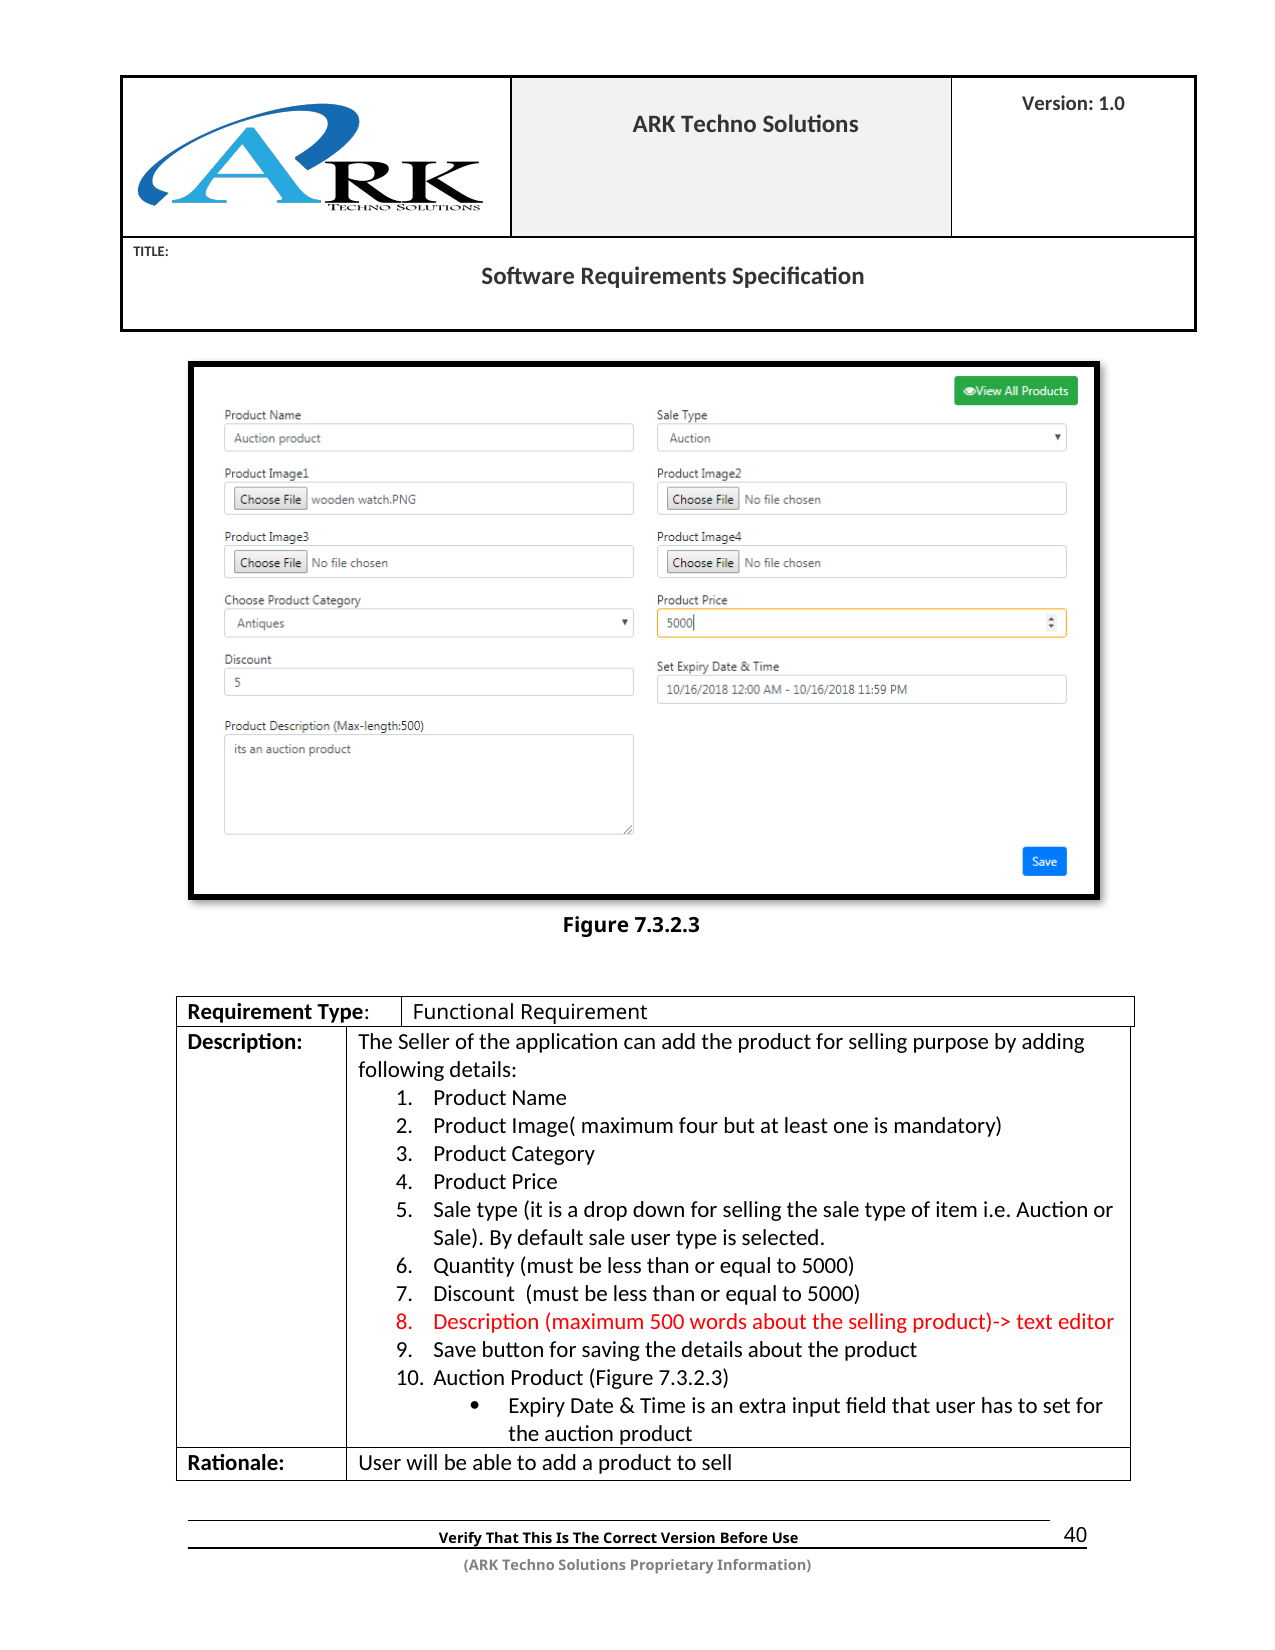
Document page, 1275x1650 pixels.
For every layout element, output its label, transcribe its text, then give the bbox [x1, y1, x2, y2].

table_header Requirement Type: [177, 997, 401, 1026]
table_cell User will be able to add a product to sell [347, 1448, 1130, 1480]
table_header Functional Requirement [402, 997, 1134, 1026]
table_cell Description: [177, 1027, 346, 1447]
table_cell Rationale: [177, 1448, 346, 1480]
picture [194, 367, 1094, 894]
picture [133, 78, 487, 236]
table_cell The Seller of the application can add the product for selling purpose by adding following details: Product Name Product Image( maximum four but at least one is mandatory) Product Category Product Price Sale type (it is a drop down for selling the sale type of item i.e. Auction or Sale). By default sale user type is selected. Quantity (must be less than or equal to 5000) Discount (must be less than or equal to 5000) Description (maximum 500 words about the selling product)-> text editor Save button for saving the details about the product Auction Product (Figure 7.3.2.3) Expiry Date & Time is an extra input field that user has to set for the auction product [347, 1027, 1130, 1447]
text Figure 7.3.2.3 [487, 911, 1087, 939]
